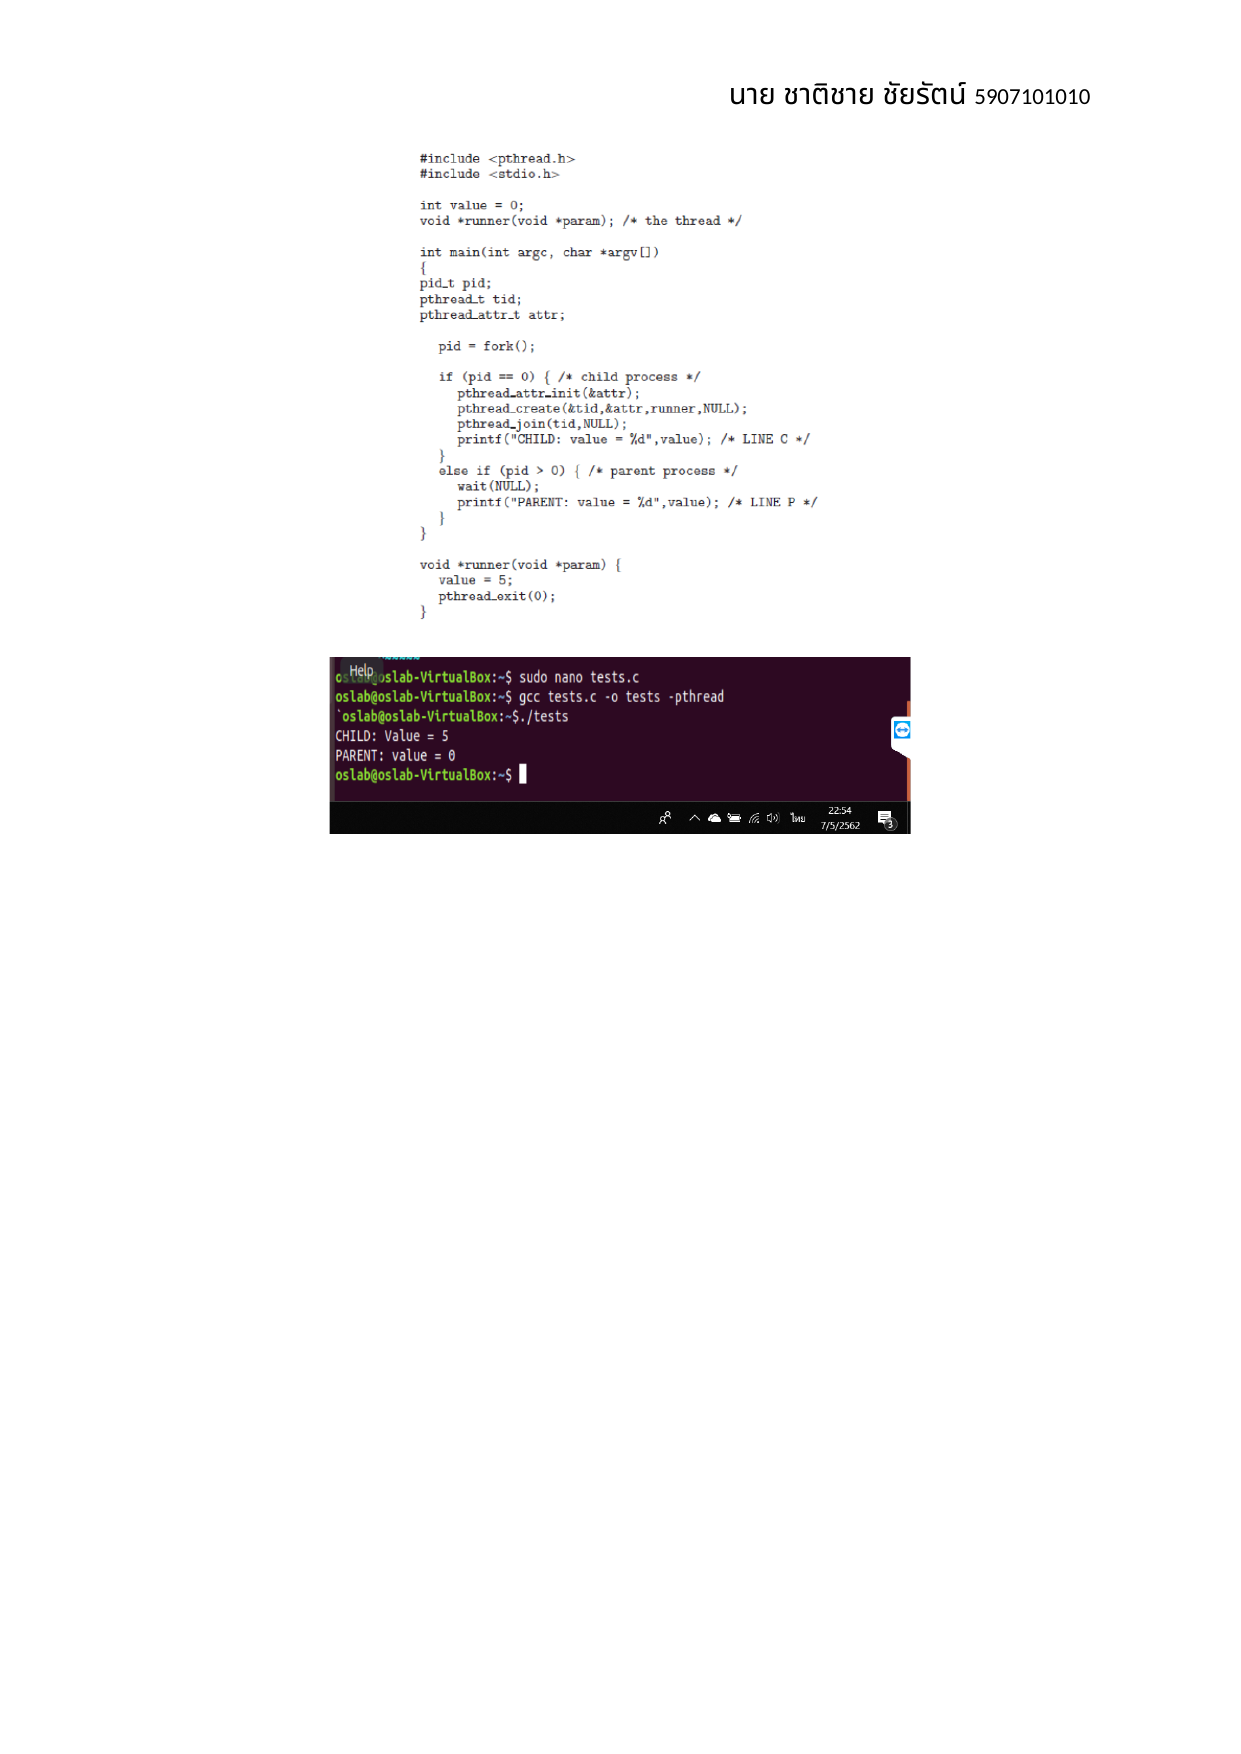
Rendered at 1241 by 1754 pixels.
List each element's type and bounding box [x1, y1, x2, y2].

picture [329, 657, 911, 834]
picture [414, 150, 826, 624]
